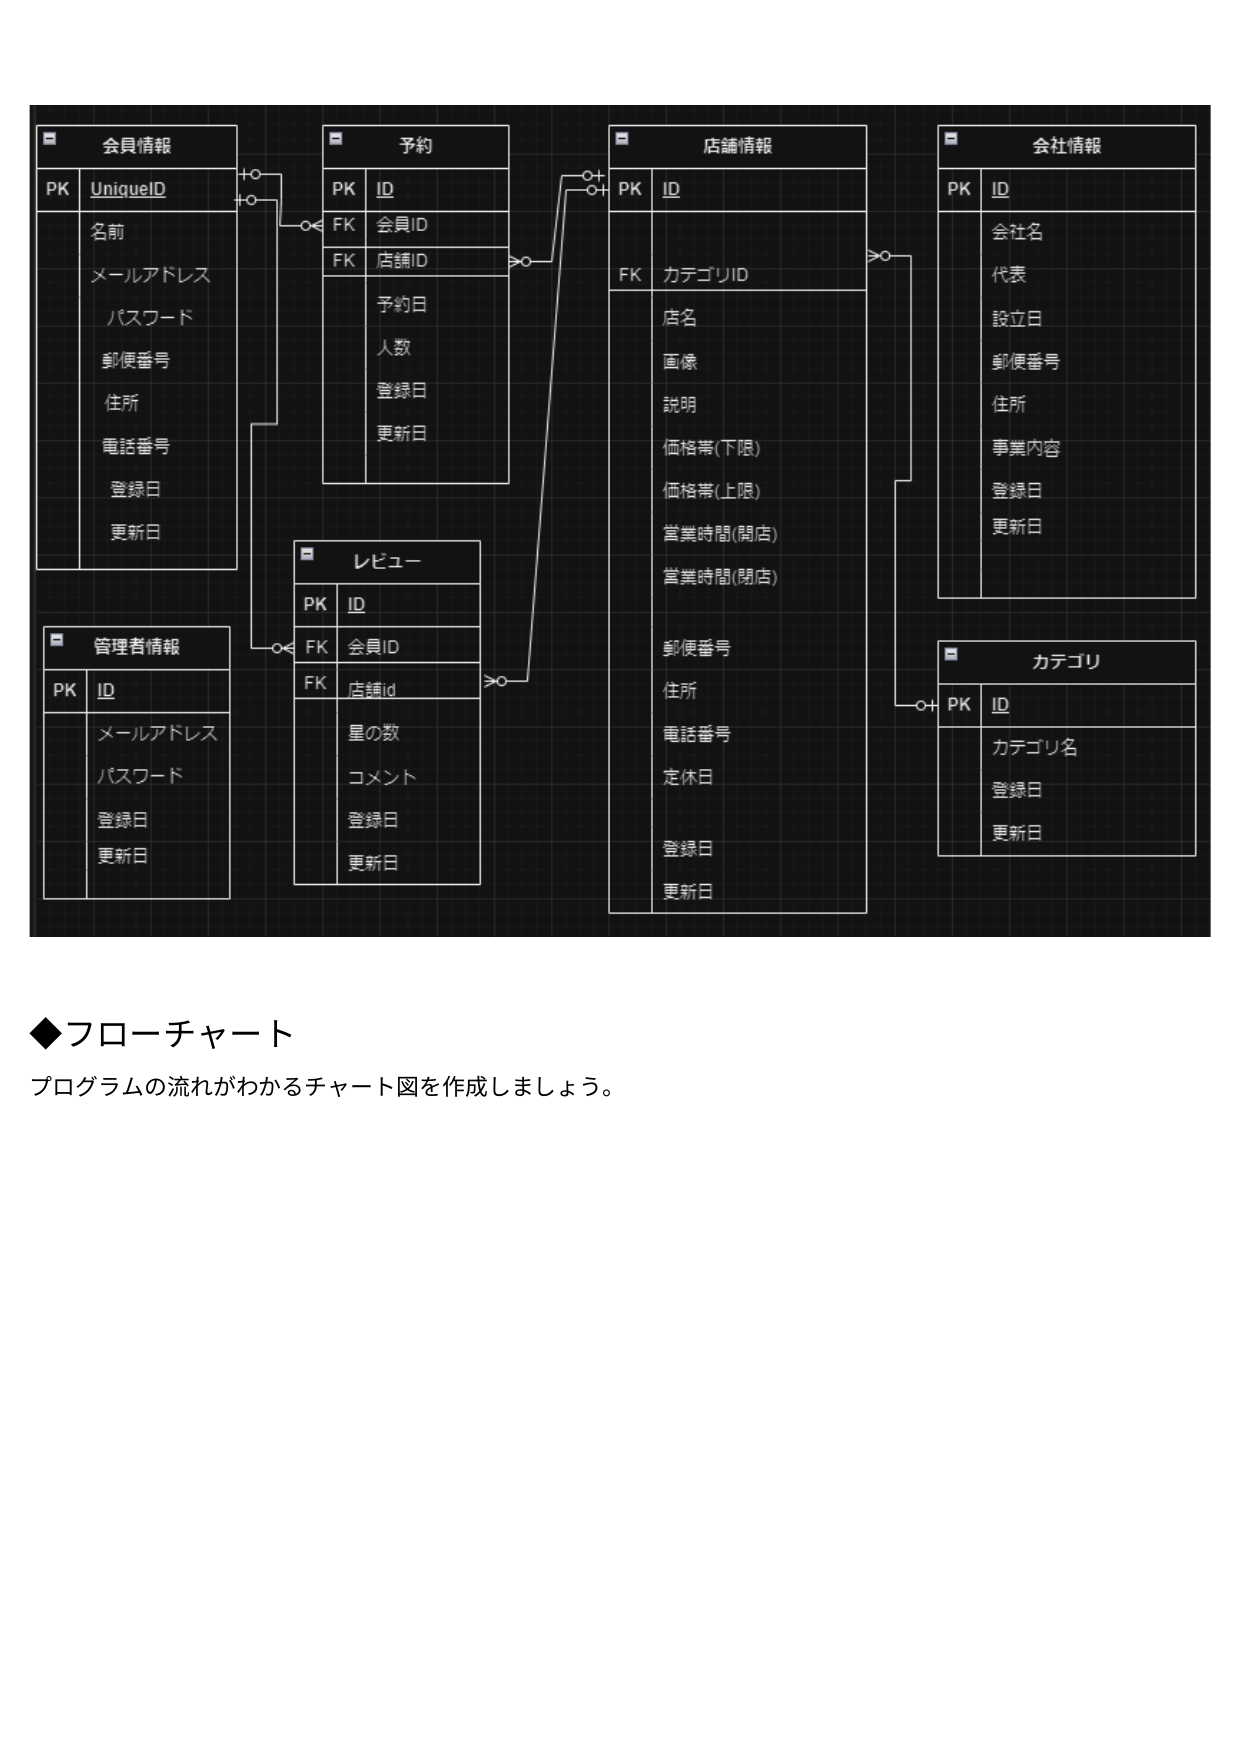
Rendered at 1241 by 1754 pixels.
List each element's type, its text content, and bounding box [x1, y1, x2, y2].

subtitle ◆フローチャート [29, 1008, 1211, 1056]
picture [29, 105, 1211, 937]
text プログラムの流れがわかるチャート図を作成しましょう。 [29, 1069, 1211, 1102]
